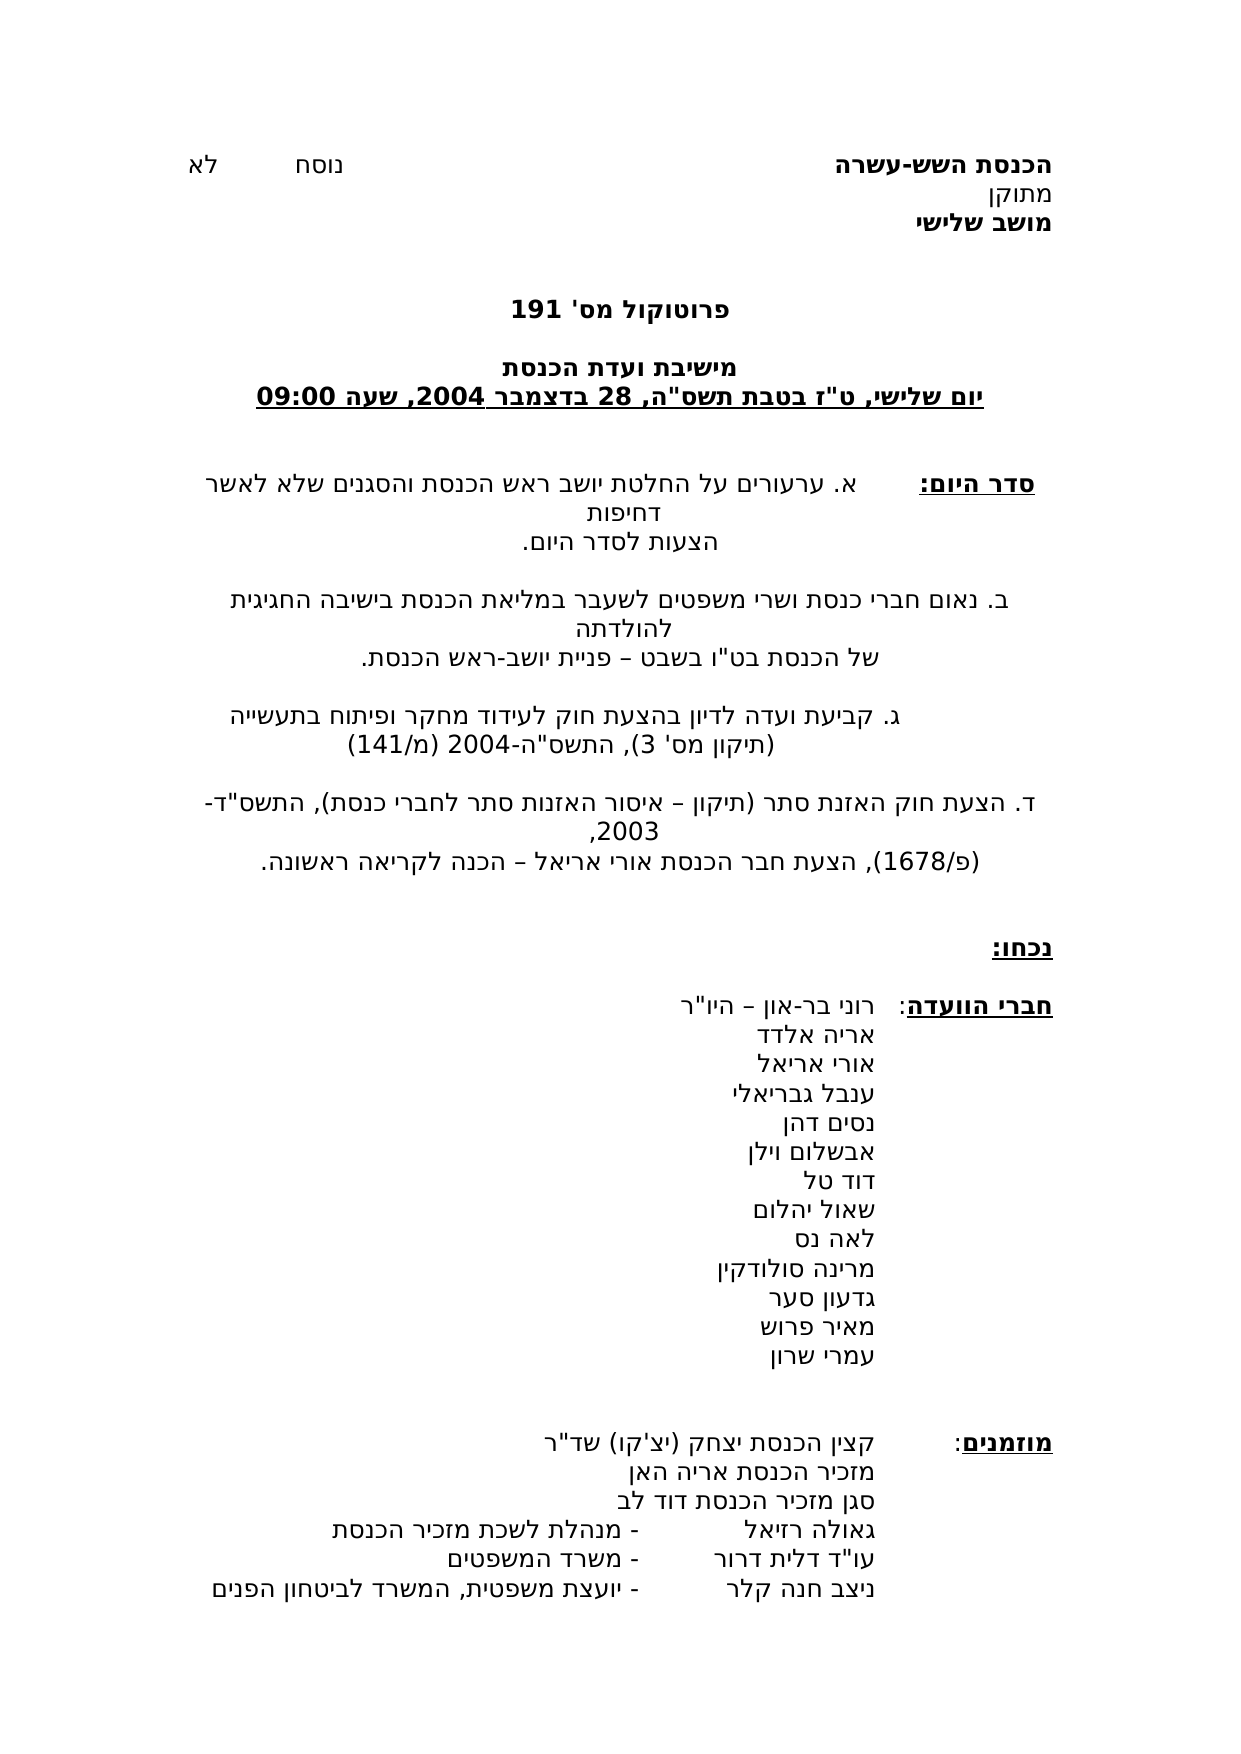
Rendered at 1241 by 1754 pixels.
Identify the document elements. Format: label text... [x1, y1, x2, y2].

text נכחו: [187, 933, 1053, 962]
text גאולה רזיאל - מנהלת לשכת מזכיר הכנסת [187, 1515, 1053, 1544]
text אורי אריאל [187, 1049, 1053, 1079]
text (תיקון מס' 3), התשס"ה-2004 (מ/141) [187, 730, 994, 759]
text לאה נס [187, 1224, 1053, 1254]
text מושב שלישי [187, 208, 1053, 237]
text הכנסת השש-עשרה נוסח לא מתוקן [187, 150, 1053, 208]
text מרינה סולודקין [187, 1254, 1053, 1283]
text של הכנסת בט"ו בשבט – פניית יושב-ראש הכנסת. [187, 643, 1053, 672]
text ב. נאום חברי כנסת ושרי משפטים לשעבר במליאת הכנסת בישיבה החגיגית להולדתה [187, 585, 1053, 643]
text דוד טל [187, 1166, 1053, 1195]
text חברי הוועדה: רוני בר-און – היו"ר [187, 991, 1053, 1020]
text עמרי שרון [187, 1341, 1053, 1370]
text ג. קביעת ועדה לדיון בהצעת חוק לעידוד מחקר ופיתוח בתעשייה [187, 701, 994, 730]
subtitle יום שלישי, ט"ז בטבת תשס"ה, 28 בדצמבר 2004, שעה 09:00 [187, 382, 1053, 411]
text ענבל גבריאלי [187, 1079, 1053, 1108]
text סגן מזכיר הכנסת דוד לב [187, 1486, 1053, 1515]
text אבשלום וילן [187, 1137, 1053, 1166]
text ניצב חנה קלר - יועצת משפטית, המשרד לביטחון הפנים [187, 1574, 934, 1603]
text סדר היום: א. ערעורים על החלטת יושב ראש הכנסת והסגנים שלא לאשר דחיפות [187, 469, 1053, 527]
text הצעות לסדר היום. [187, 527, 1053, 556]
subtitle פרוטוקול מס' 191 [187, 295, 1053, 324]
text שאול יהלום [187, 1195, 1053, 1224]
text מזכיר הכנסת אריה האן [187, 1457, 934, 1486]
text נסים דהן [187, 1108, 934, 1137]
text מאיר פרוש [187, 1312, 934, 1341]
text מוזמנים: קצין הכנסת יצחק (יצ'קו) שד"ר [187, 1428, 1053, 1457]
text אריה אלדד [187, 1020, 1053, 1049]
text ד. הצעת חוק האזנת סתר (תיקון – איסור האזנות סתר לחברי כנסת), התשס"ד-2003, [187, 788, 1053, 847]
text גדעון סער [187, 1283, 1053, 1312]
text עו"ד דלית דרור - משרד המשפטים [187, 1544, 1053, 1574]
text (פ/1678), הצעת חבר הכנסת אורי אריאל – הכנה לקריאה ראשונה. [187, 847, 1053, 876]
text מישיבת ועדת הכנסת [187, 353, 1053, 382]
